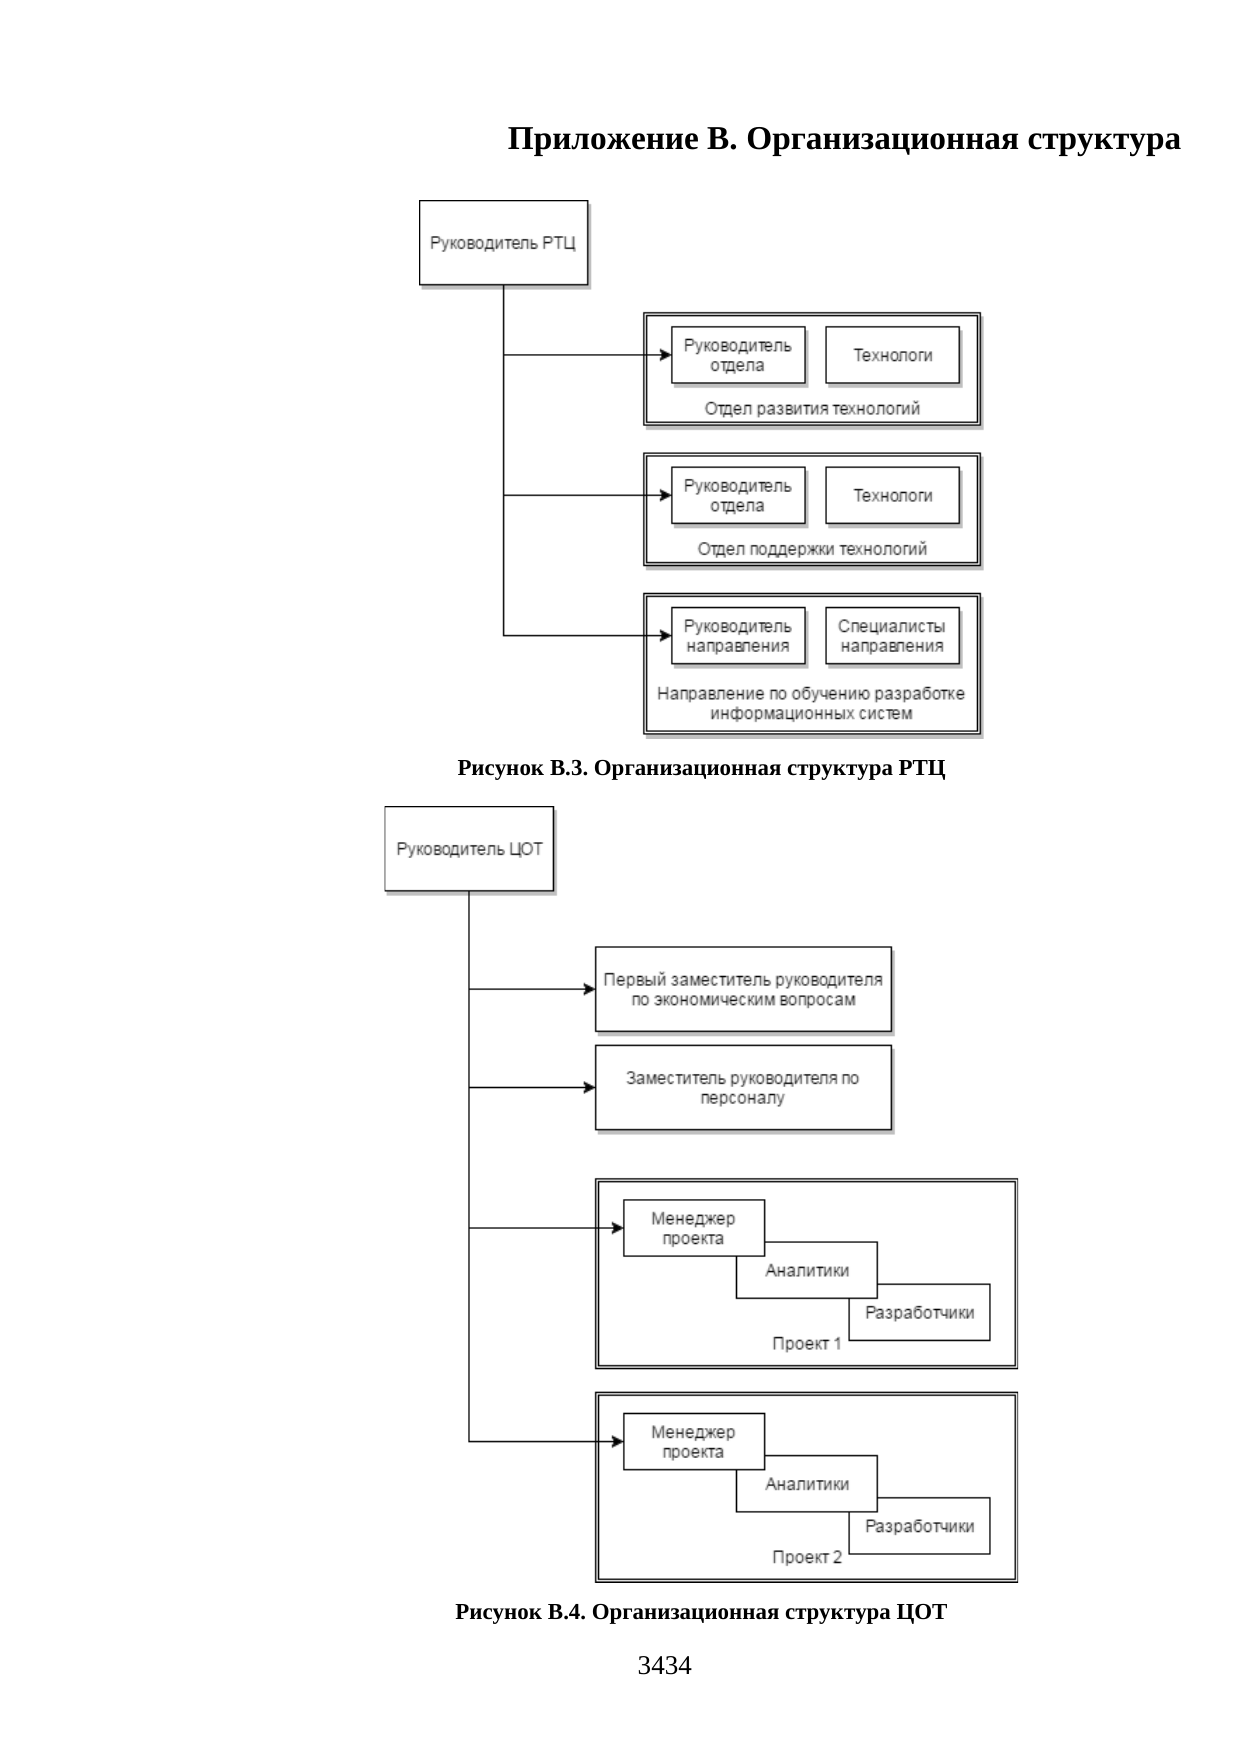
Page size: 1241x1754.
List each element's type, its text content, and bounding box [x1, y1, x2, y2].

picture [419, 200, 984, 739]
text Организационная структура [148, 118, 1181, 156]
picture [384, 806, 1019, 1583]
text Рисунок B.4. Организационная структура ЦОТ [148, 1598, 1181, 1624]
text Рисунок B.3. Организационная структура РТЦ [148, 754, 1181, 781]
